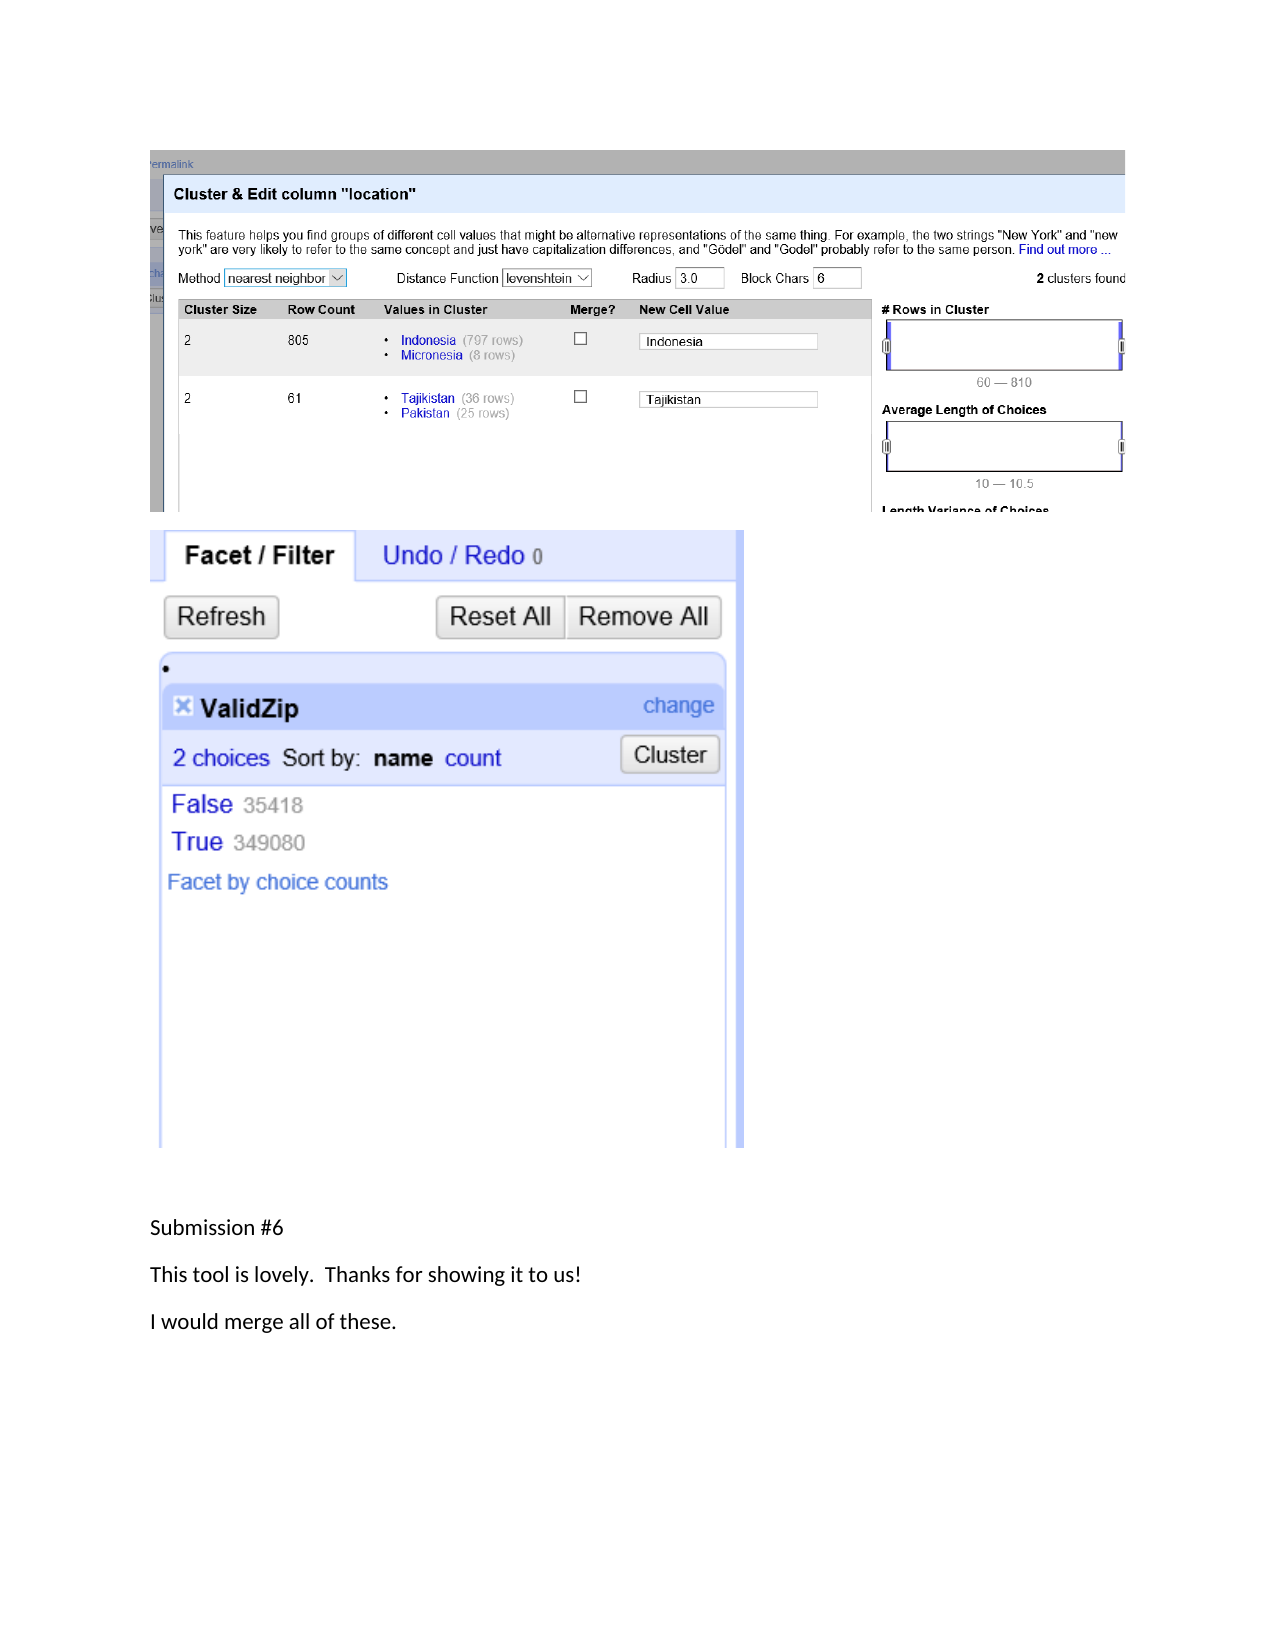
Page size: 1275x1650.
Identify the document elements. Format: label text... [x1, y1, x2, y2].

text I would merge all of these. [150, 1307, 1125, 1335]
picture [150, 530, 744, 1148]
text Submission #6 [150, 1213, 1125, 1242]
picture [150, 150, 1125, 512]
text This tool is lovely. Thanks for showing it to us! [150, 1260, 1125, 1288]
